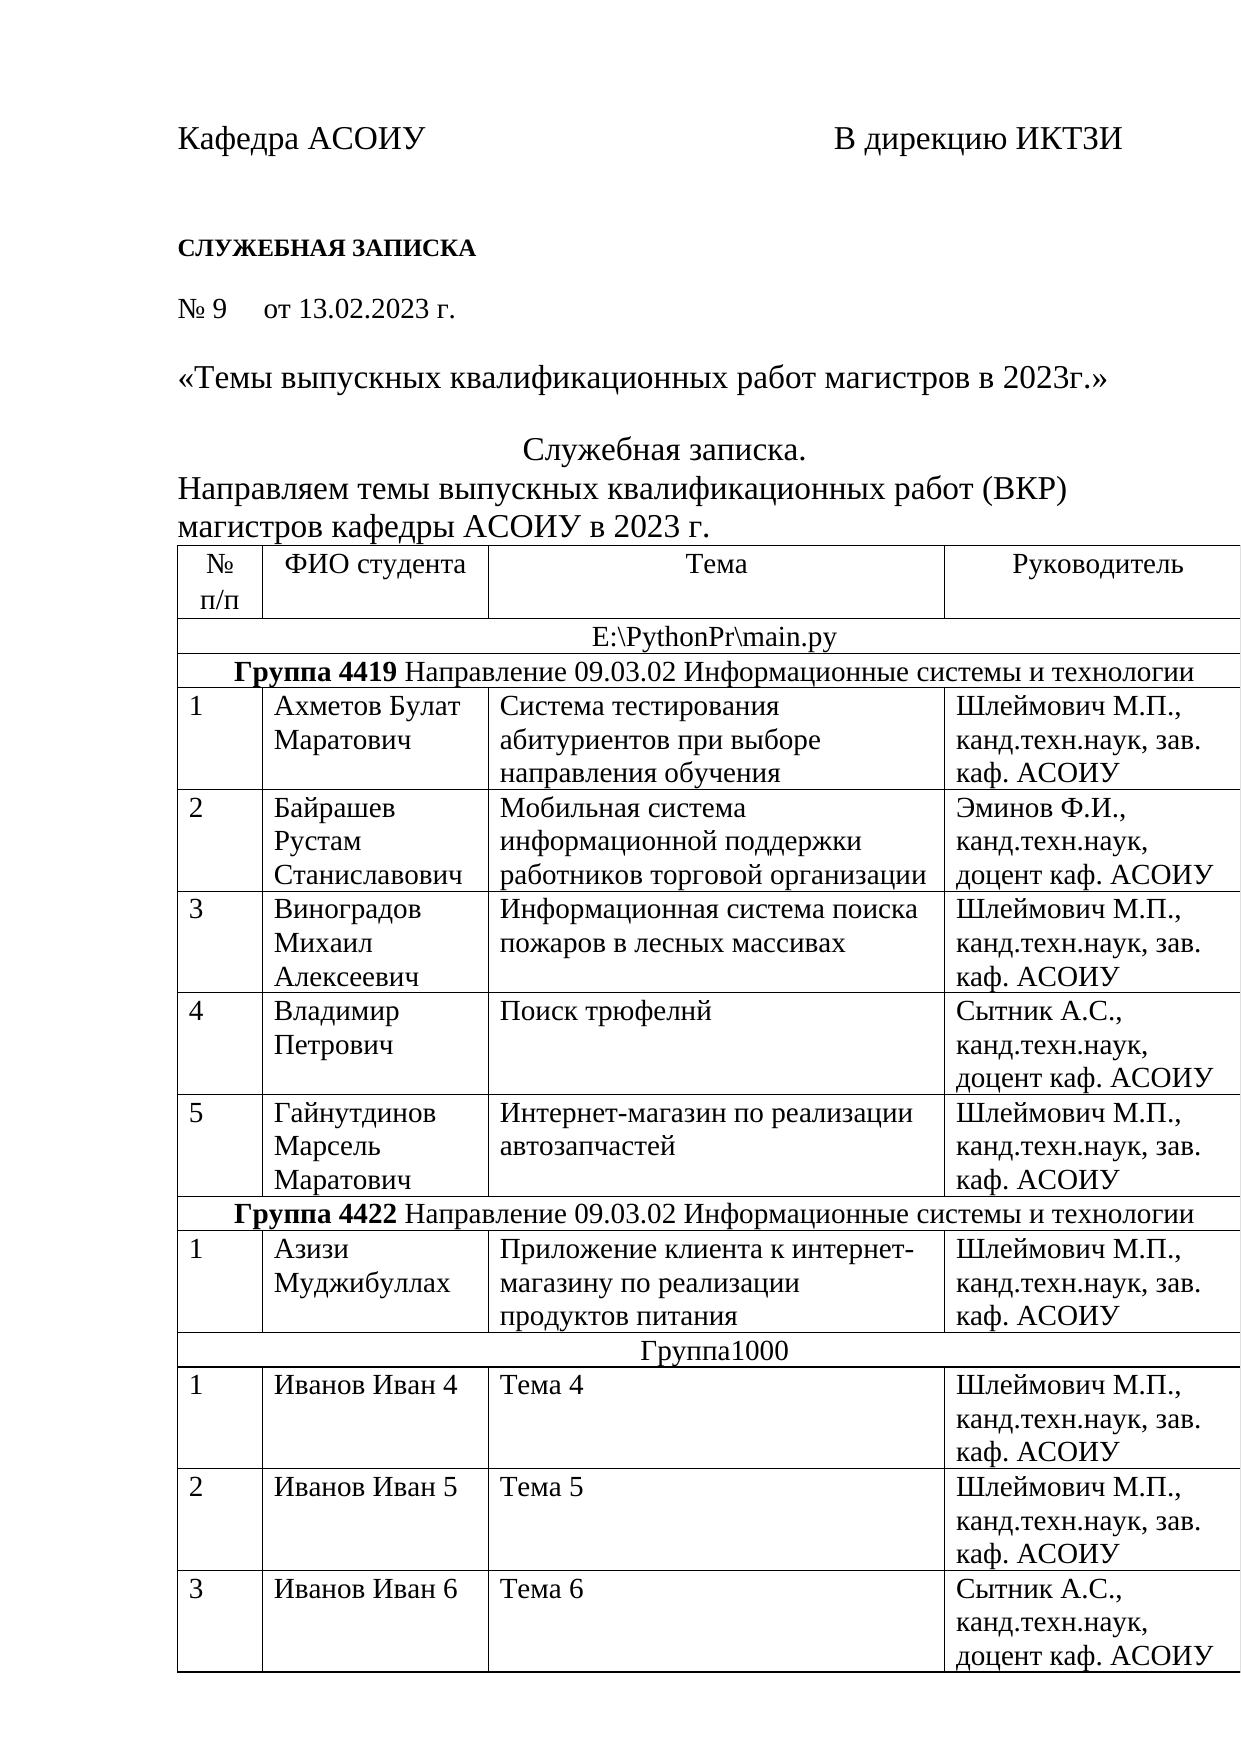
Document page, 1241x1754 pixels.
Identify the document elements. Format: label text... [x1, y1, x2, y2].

text «Темы выпускных квалификационных работ магистров в 2023г.» [177, 358, 1152, 396]
table_cell Приложение клиента к интернет-магазину по реализации продуктов питания [489, 1231, 944, 1332]
table_cell Тема 4 [489, 1368, 944, 1468]
table_cell Группа1000 [178, 1333, 1240, 1366]
table_cell Шлеймович М.П., канд.техн.наук, зав. каф. АСОИУ [945, 892, 1240, 992]
table_header ФИО студента [263, 546, 488, 618]
text № 9 от 13.02.2023 г. [177, 291, 1152, 324]
table_cell Шлеймович М.П., канд.техн.наук, зав. каф. АСОИУ [945, 688, 1240, 789]
table_cell Ахметов Булат Маратович [263, 688, 488, 789]
table_cell Эминов Ф.И., канд.техн.наук, доцент каф. АСОИУ [945, 790, 1240, 891]
table_cell Тема 6 [489, 1571, 944, 1671]
table_cell 2 [178, 1469, 262, 1570]
table_cell 2 [178, 790, 262, 891]
table_header № п/п [178, 546, 262, 618]
table_header Тема [489, 546, 944, 618]
table_cell Виноградов Михаил Алексеевич [263, 892, 488, 992]
table_cell Азизи Муджибуллах [263, 1231, 488, 1332]
table_cell Шлеймович М.П., канд.техн.наук, зав. каф. АСОИУ [945, 1368, 1240, 1468]
table_cell Интернет-магазин по реализации автозапчастей [489, 1095, 944, 1196]
table_cell 4 [178, 993, 262, 1094]
table_cell Система тестирования абитуриентов при выборе направления обучения [489, 688, 944, 789]
table_cell Гайнутдинов Марсель Маратович [263, 1095, 488, 1196]
table_cell Поиск трюфелнй [489, 993, 944, 1094]
text Служебная записка. [177, 430, 1152, 468]
table_cell Шлеймович М.П., канд.техн.наук, зав. каф. АСОИУ [945, 1231, 1240, 1332]
text СЛУЖЕБНАЯ ЗАПИСКА [177, 233, 1152, 262]
table_cell Владимир Петрович [263, 993, 488, 1094]
table_cell 5 [178, 1095, 262, 1196]
table_cell Сытник А.С., канд.техн.наук, доцент каф. АСОИУ [945, 993, 1240, 1094]
table_cell Тема 5 [489, 1469, 944, 1570]
table_header Руководитель [945, 546, 1240, 618]
table_cell Шлеймович М.П., канд.техн.наук, зав. каф. АСОИУ [945, 1469, 1240, 1570]
table_cell Группа 4419 Направление 09.03.02 Информационные системы и технологии [178, 654, 1240, 687]
table_cell 1 [178, 1368, 262, 1468]
table_cell E:\PythonPr\main.py [178, 619, 1240, 653]
table_cell Иванов Иван 4 [263, 1368, 488, 1468]
table_cell 3 [178, 892, 262, 992]
table_cell Сытник А.С., канд.техн.наук, доцент каф. АСОИУ [945, 1571, 1240, 1671]
table_cell 1 [178, 688, 262, 789]
table_cell Группа 4422 Направление 09.03.02 Информационные системы и технологии [178, 1197, 1240, 1230]
table_cell Байрашев Рустам Станиславович [263, 790, 488, 891]
table_cell 3 [178, 1571, 262, 1671]
table_cell Иванов Иван 6 [263, 1571, 488, 1671]
table_cell Информационная система поиска пожаров в лесных массивах [489, 892, 944, 992]
table_cell Иванов Иван 5 [263, 1469, 488, 1570]
text Кафедра АСОИУ В дирекцию ИКТЗИ [177, 118, 1152, 157]
text Направляем темы выпускных квалификационных работ (ВКР) магистров кафедры АСОИУ в 2023 г. [177, 468, 1152, 545]
table_cell 1 [178, 1231, 262, 1332]
table_cell Шлеймович М.П., канд.техн.наук, зав. каф. АСОИУ [945, 1095, 1240, 1196]
table_cell Мобильная система информационной поддержки работников торговой организации [489, 790, 944, 891]
